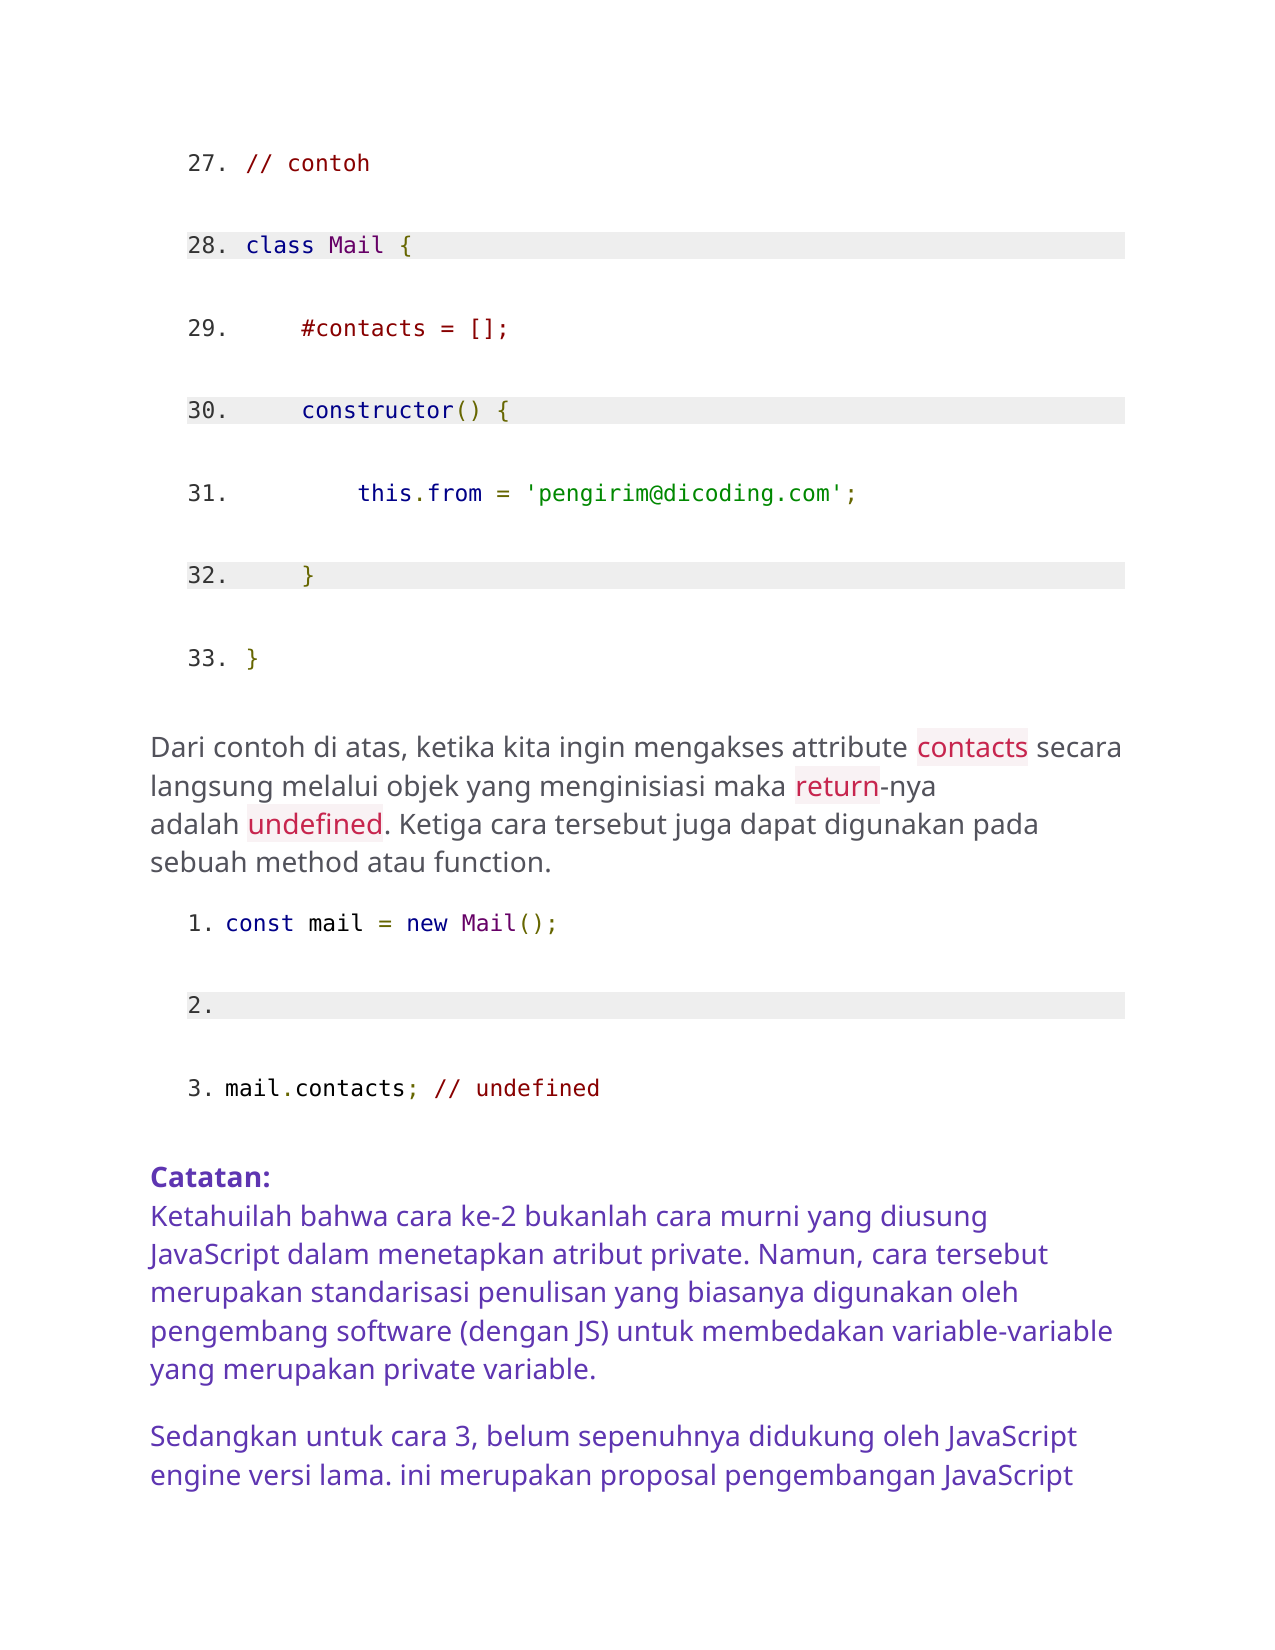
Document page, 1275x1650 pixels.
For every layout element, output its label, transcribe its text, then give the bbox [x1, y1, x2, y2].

list constructor() { [187, 397, 1125, 424]
list #contacts = []; [187, 315, 1125, 342]
list class Mail { [187, 232, 1125, 259]
list } [187, 645, 1125, 672]
list mail.contacts; // undefined [187, 1075, 1125, 1102]
list } [187, 562, 1125, 589]
list this.from = 'pengirim@dicoding.com'; [187, 480, 1125, 507]
list const mail = new Mail(); [187, 910, 1125, 937]
text Catatan: Ketahuilah bahwa cara ke-2 bukanlah cara murni yang diusung JavaScript dalam menetapkan atribut private. Namun, cara tersebut merupakan standarisasi penulisan yang biasanya digunakan oleh pengembang software (dengan JS) untuk membedakan variable-variable yang merupakan private variable. [150, 1157, 1125, 1387]
text Dari contoh di atas, ketika kita ingin mengakses attribute contacts secara langsung melalui objek yang menginisiasi maka return-nya adalah undefined. Ketiga cara tersebut juga dapat digunakan pada sebuah method atau function. [150, 727, 1125, 881]
list // contoh [187, 150, 1125, 177]
